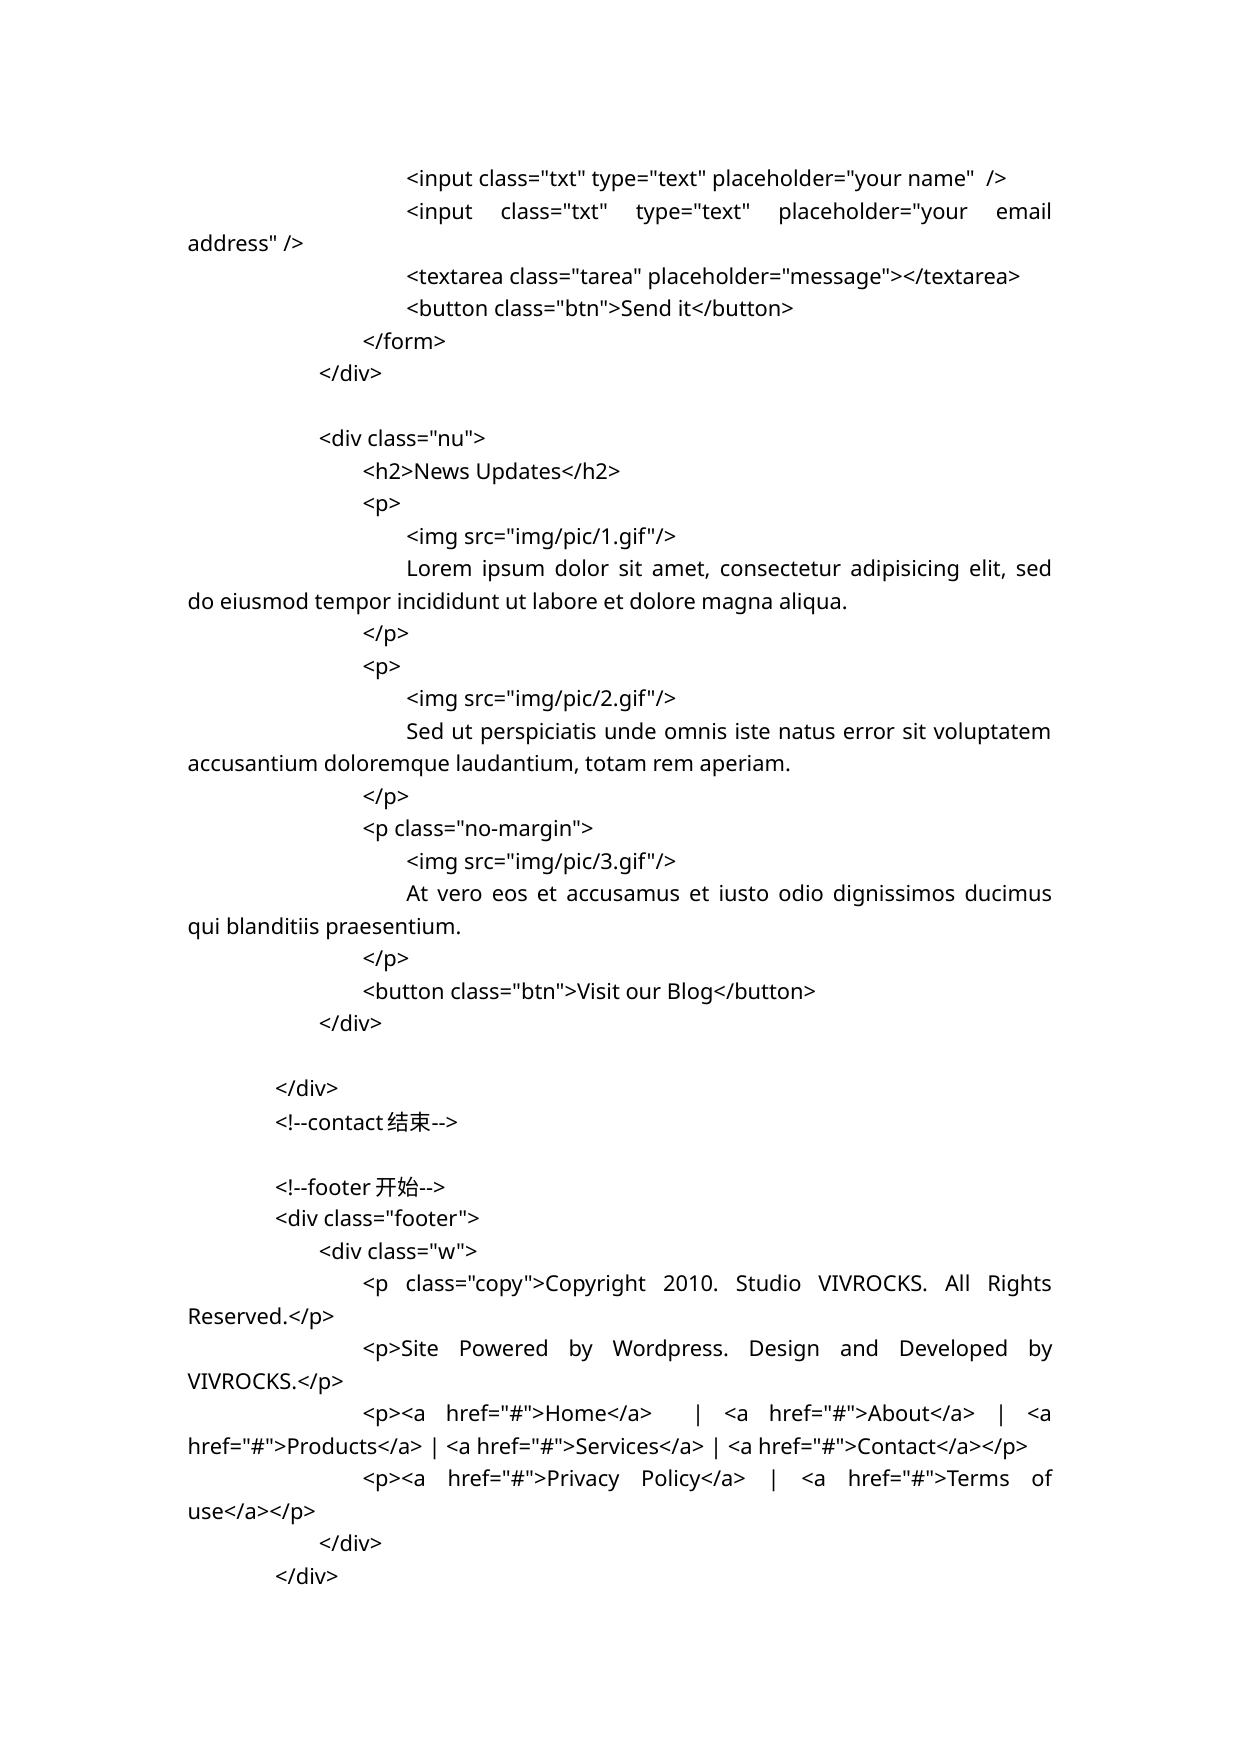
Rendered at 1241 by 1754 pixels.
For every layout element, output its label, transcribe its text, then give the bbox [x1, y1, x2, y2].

text <!--footer开始--> [187, 1169, 1053, 1202]
text </p> [187, 617, 1053, 649]
text <p><a href="#">Privacy Policy</a> | <a href="#">Terms of use</a></p> [187, 1462, 1053, 1527]
text <div class="nu"> [187, 422, 1053, 454]
text </div> [187, 1007, 1053, 1039]
text <div class="w"> [187, 1234, 1053, 1267]
text <textarea class="tarea" placeholder="message"></textarea> [187, 259, 1053, 292]
text <img src="img/pic/2.gif"/> [187, 682, 1053, 714]
text </div> [187, 1559, 1053, 1592]
text <p> [187, 487, 1053, 519]
text </div> [187, 1072, 1053, 1104]
text <p><a href="#">Home</a> | <a href="#">About</a> | <a href="#">Products</a> | <a href="#">Services</a> | <a href="#">Contact</a></p> [187, 1397, 1053, 1462]
text <p> [187, 649, 1053, 682]
text <input class="txt" type="text" placeholder="your name" /> [187, 162, 1053, 194]
text </p> [187, 779, 1053, 812]
text <!--contact结束--> [187, 1104, 1053, 1137]
text <img src="img/pic/3.gif"/> [187, 844, 1053, 877]
text At vero eos et accusamus et iusto odio dignissimos ducimus qui blanditiis praesentium. [187, 877, 1053, 942]
text <p class="no-margin"> [187, 812, 1053, 844]
text </div> [187, 357, 1053, 389]
text Lorem ipsum dolor sit amet, consectetur adipisicing elit, sed do eiusmod tempor incididunt ut labore et dolore magna aliqua. [187, 552, 1053, 617]
text <img src="img/pic/1.gif"/> [187, 519, 1053, 552]
text </form> [187, 324, 1053, 357]
text </p> [187, 942, 1053, 974]
text Sed ut perspiciatis unde omnis iste natus error sit voluptatem accusantium doloremque laudantium, totam rem aperiam. [187, 714, 1053, 779]
text <input class="txt" type="text" placeholder="your email address" /> [187, 194, 1053, 259]
text <button class="btn">Send it</button> [187, 292, 1053, 324]
text <h2>News Updates</h2> [187, 454, 1053, 487]
text <p>Site Powered by Wordpress. Design and Developed by VIVROCKS.</p> [187, 1332, 1053, 1397]
text <div class="footer"> [187, 1202, 1053, 1234]
text <button class="btn">Visit our Blog</button> [187, 974, 1053, 1007]
text </div> [187, 1527, 1053, 1559]
text <p class="copy">Copyright 2010. Studio VIVROCKS. All Rights Reserved.</p> [187, 1267, 1053, 1332]
